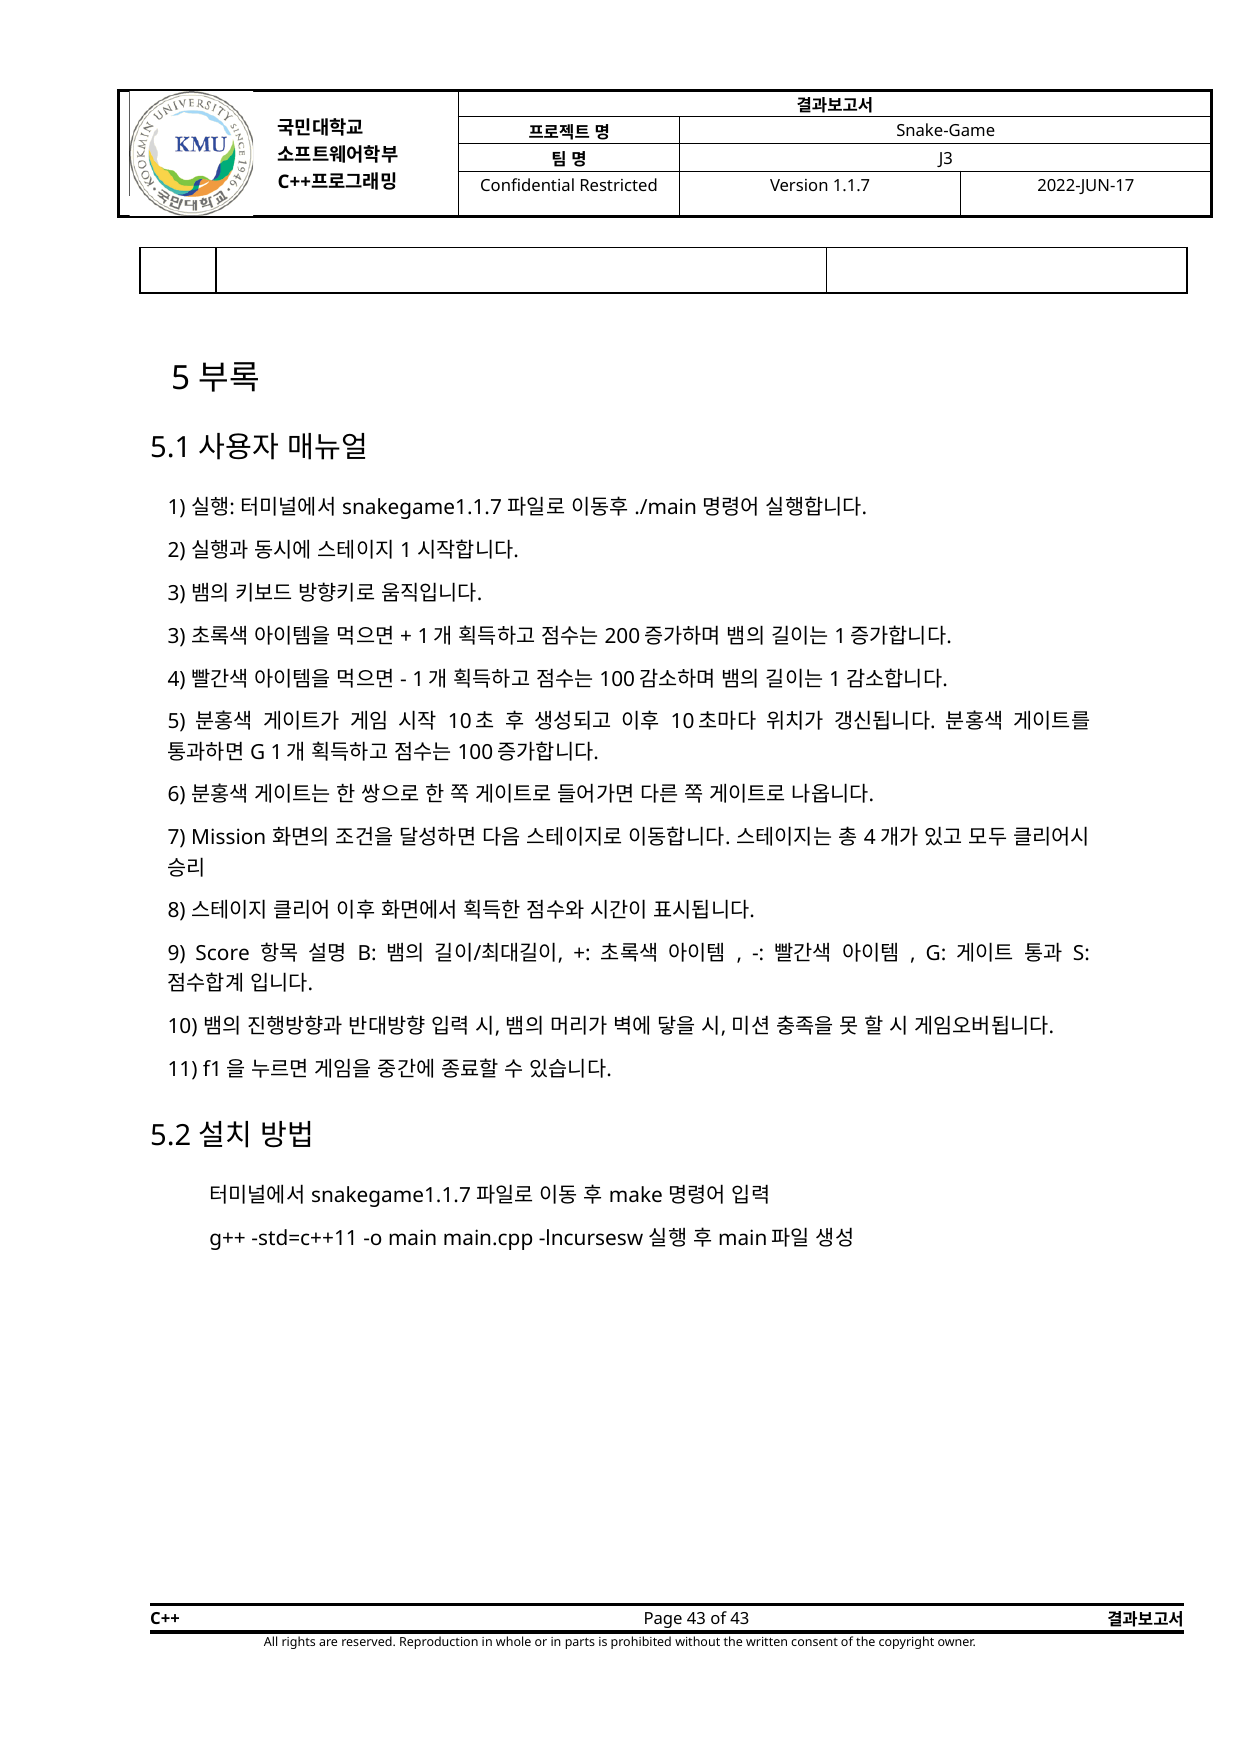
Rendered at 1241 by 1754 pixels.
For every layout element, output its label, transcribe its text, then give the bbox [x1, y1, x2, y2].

table_cell [217, 248, 826, 292]
text 7) Mission 화면의 조건을 달성하면 다음 스테이지로 이동합니다. 스테이지는 총 4개가 있고 모두 클리어시 승리 [167, 821, 1090, 881]
text 4) 빨간색 아이템을 먹으면 - 1개 획득하고 점수는 100감소하며 뱀의 길이는 1 감소합니다. [167, 662, 1090, 692]
table_cell [141, 248, 215, 292]
text 3) 초록색 아이템을 먹으면 + 1개 획득하고 점수는 200증가하며 뱀의 길이는 1증가합니다. [167, 619, 1090, 649]
text g++ -std=c++11 -o main main.cpp -lncursesw 실행 후 main파일 생성 [209, 1221, 1090, 1252]
text 5) 분홍색 게이트가 게임 시작 10초 후 생성되고 이후 10초마다 위치가 갱신됩니다. 분홍색 게이트를 통과하면 G 1개 획득하고 점수는 100증가합니다. [167, 704, 1090, 765]
text 1) 실행: 터미널에서 snakegame1.1.7 파일로 이동후 ./main 명령어 실행합니다. [167, 491, 1090, 521]
text 9) Score 항목 설명 B: 뱀의 길이/최대길이, +: 초록색 아이템 , -: 빨간색 아이템 , G: 게이트 통과 S: 점수합계 입니다. [167, 936, 1090, 997]
subtitle 5.2 설치 방법 [150, 1111, 1046, 1153]
subtitle 5.1 사용자 매뉴얼 [150, 423, 1046, 466]
text 10) 뱀의 진행방향과 반대방향 입력 시, 뱀의 머리가 벽에 닿을 시, 미션 충족을 못 할 시 게임오버됩니다. [167, 1009, 1090, 1040]
text 2) 실행과 동시에 스테이지 1 시작합니다. [167, 533, 1090, 564]
subtitle 5 부록 [171, 351, 1090, 399]
picture [129, 91, 254, 216]
text 3) 뱀의 키보드 방향키로 움직입니다. [167, 576, 1090, 606]
text 8) 스테이지 클리어 이후 화면에서 획득한 점수와 시간이 표시됩니다. [167, 893, 1090, 924]
text 터미널에서 snakegame1.1.7 파일로 이동 후 make 명령어 입력 [209, 1178, 1090, 1209]
text 11) f1을 누르면 게임을 중간에 종료할 수 있습니다. [167, 1052, 1090, 1083]
table_cell [827, 248, 1186, 292]
text 6) 분홍색 게이트는 한 쌍으로 한 쪽 게이트로 들어가면 다른 쪽 게이트로 나옵니다. [167, 778, 1090, 808]
